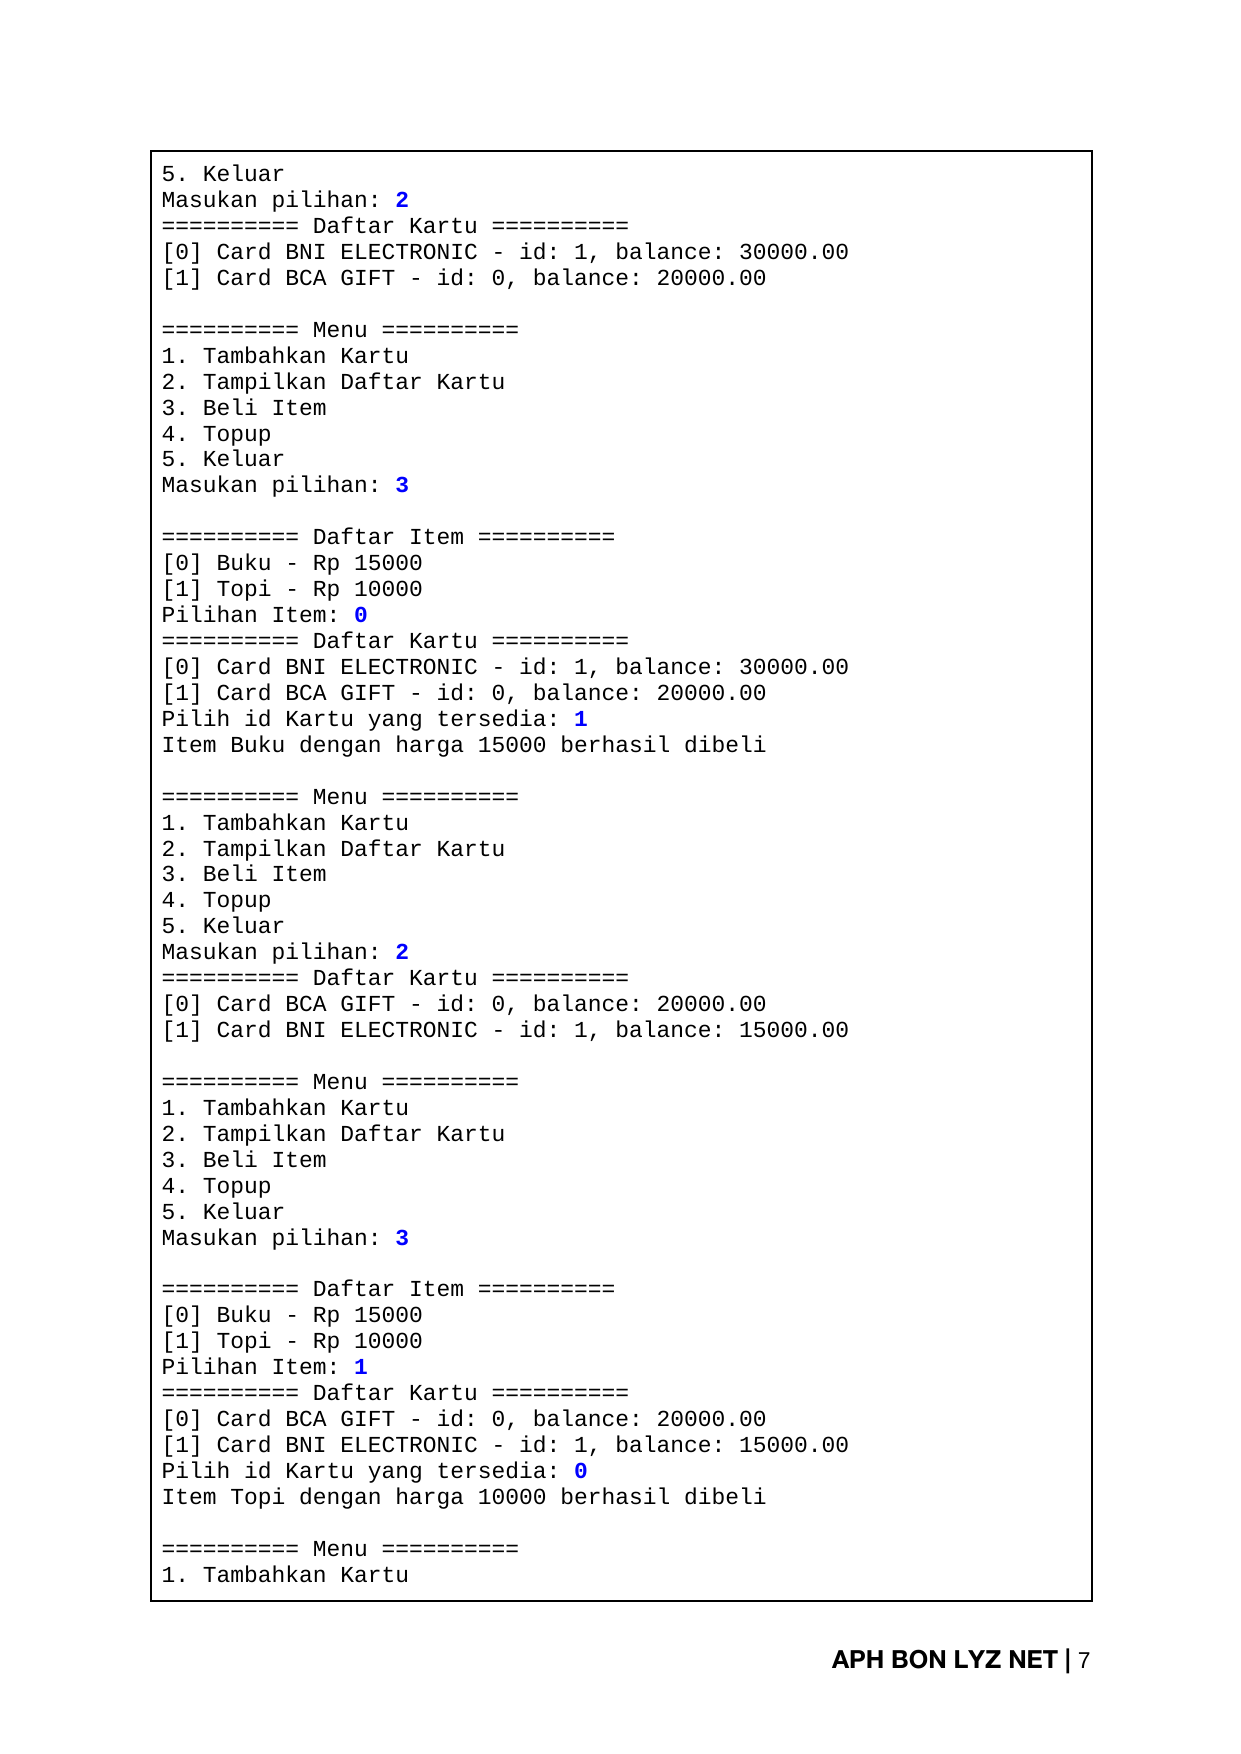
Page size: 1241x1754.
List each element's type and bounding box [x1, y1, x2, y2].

table_header [152, 152, 1091, 1599]
